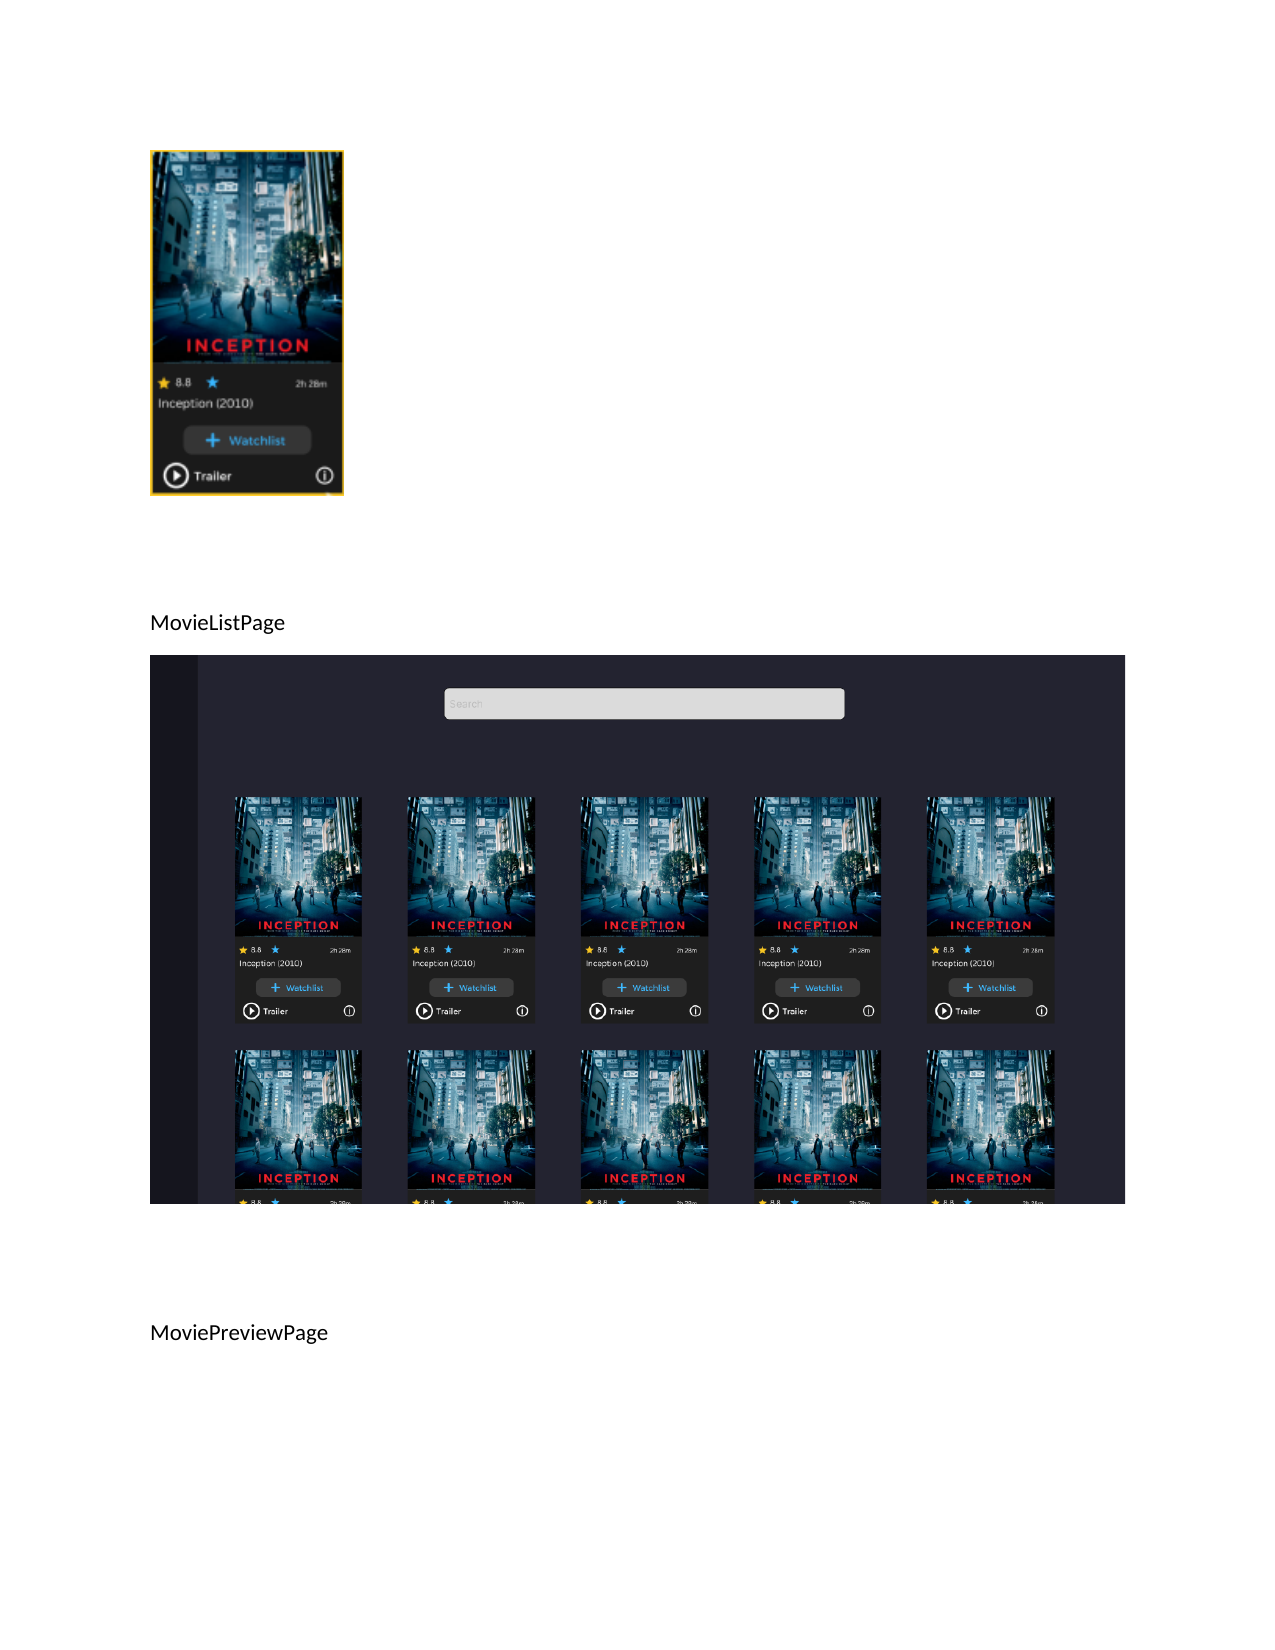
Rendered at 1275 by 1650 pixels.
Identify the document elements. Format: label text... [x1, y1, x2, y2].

picture [150, 150, 344, 496]
text MovieListPage [150, 608, 1125, 636]
picture [150, 655, 1125, 1204]
text MoviePreviewPage [150, 1318, 1125, 1346]
